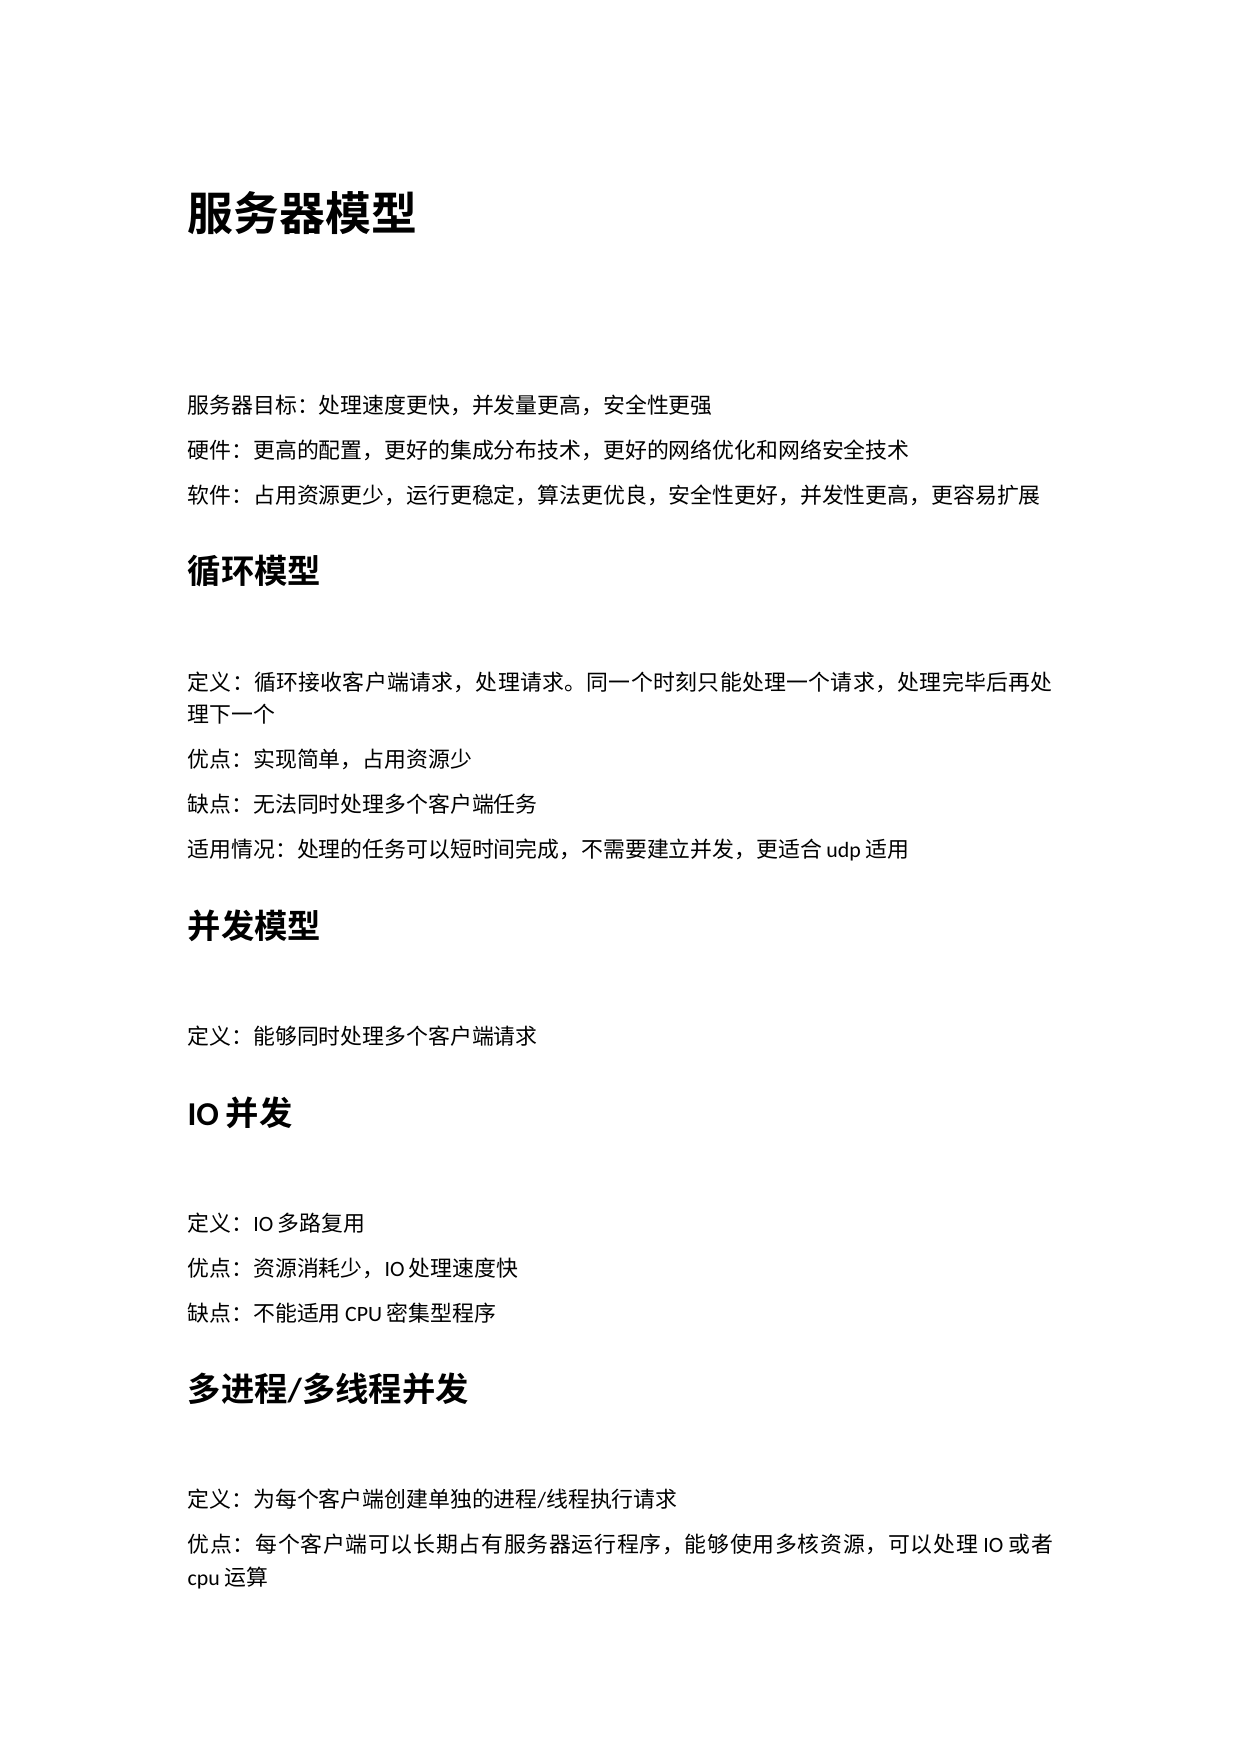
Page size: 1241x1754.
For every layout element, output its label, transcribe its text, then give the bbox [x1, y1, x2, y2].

subtitle 循环模型 [187, 537, 1053, 602]
subtitle IO并发 [187, 1078, 1053, 1143]
subtitle 服务器模型 [187, 162, 1053, 259]
text 定义：能够同时处理多个客户端请求 [187, 1018, 1053, 1051]
text 硬件：更高的配置，更好的集成分布技术，更好的网络优化和网络安全技术 [187, 432, 1053, 465]
text 软件：占用资源更少，运行更稳定，算法更优良，安全性更好，并发性更高，更容易扩展 [187, 477, 1053, 510]
text 定义：IO多路复用 [187, 1205, 1053, 1238]
text 优点：每个客户端可以长期占有服务器运行程序，能够使用多核资源，可以处理IO或者cpu运算 [187, 1527, 1053, 1592]
text 定义：为每个客户端创建单独的进程/线程执行请求 [187, 1482, 1053, 1514]
text 定义：循环接收客户端请求，处理请求。同一个时刻只能处理一个请求，处理完毕后再处理下一个 [187, 664, 1053, 729]
text 缺点：不能适用CPU密集型程序 [187, 1295, 1053, 1328]
text 适用情况：处理的任务可以短时间完成，不需要建立并发，更适合udp适用 [187, 832, 1053, 864]
subtitle 多进程/多线程并发 [187, 1355, 1053, 1420]
text 服务器目标：处理速度更快，并发量更高，安全性更强 [187, 387, 1053, 420]
text 优点：实现简单，占用资源少 [187, 742, 1053, 774]
text 优点：资源消耗少，IO处理速度快 [187, 1250, 1053, 1283]
text 缺点：无法同时处理多个客户端任务 [187, 787, 1053, 819]
subtitle 并发模型 [187, 891, 1053, 956]
